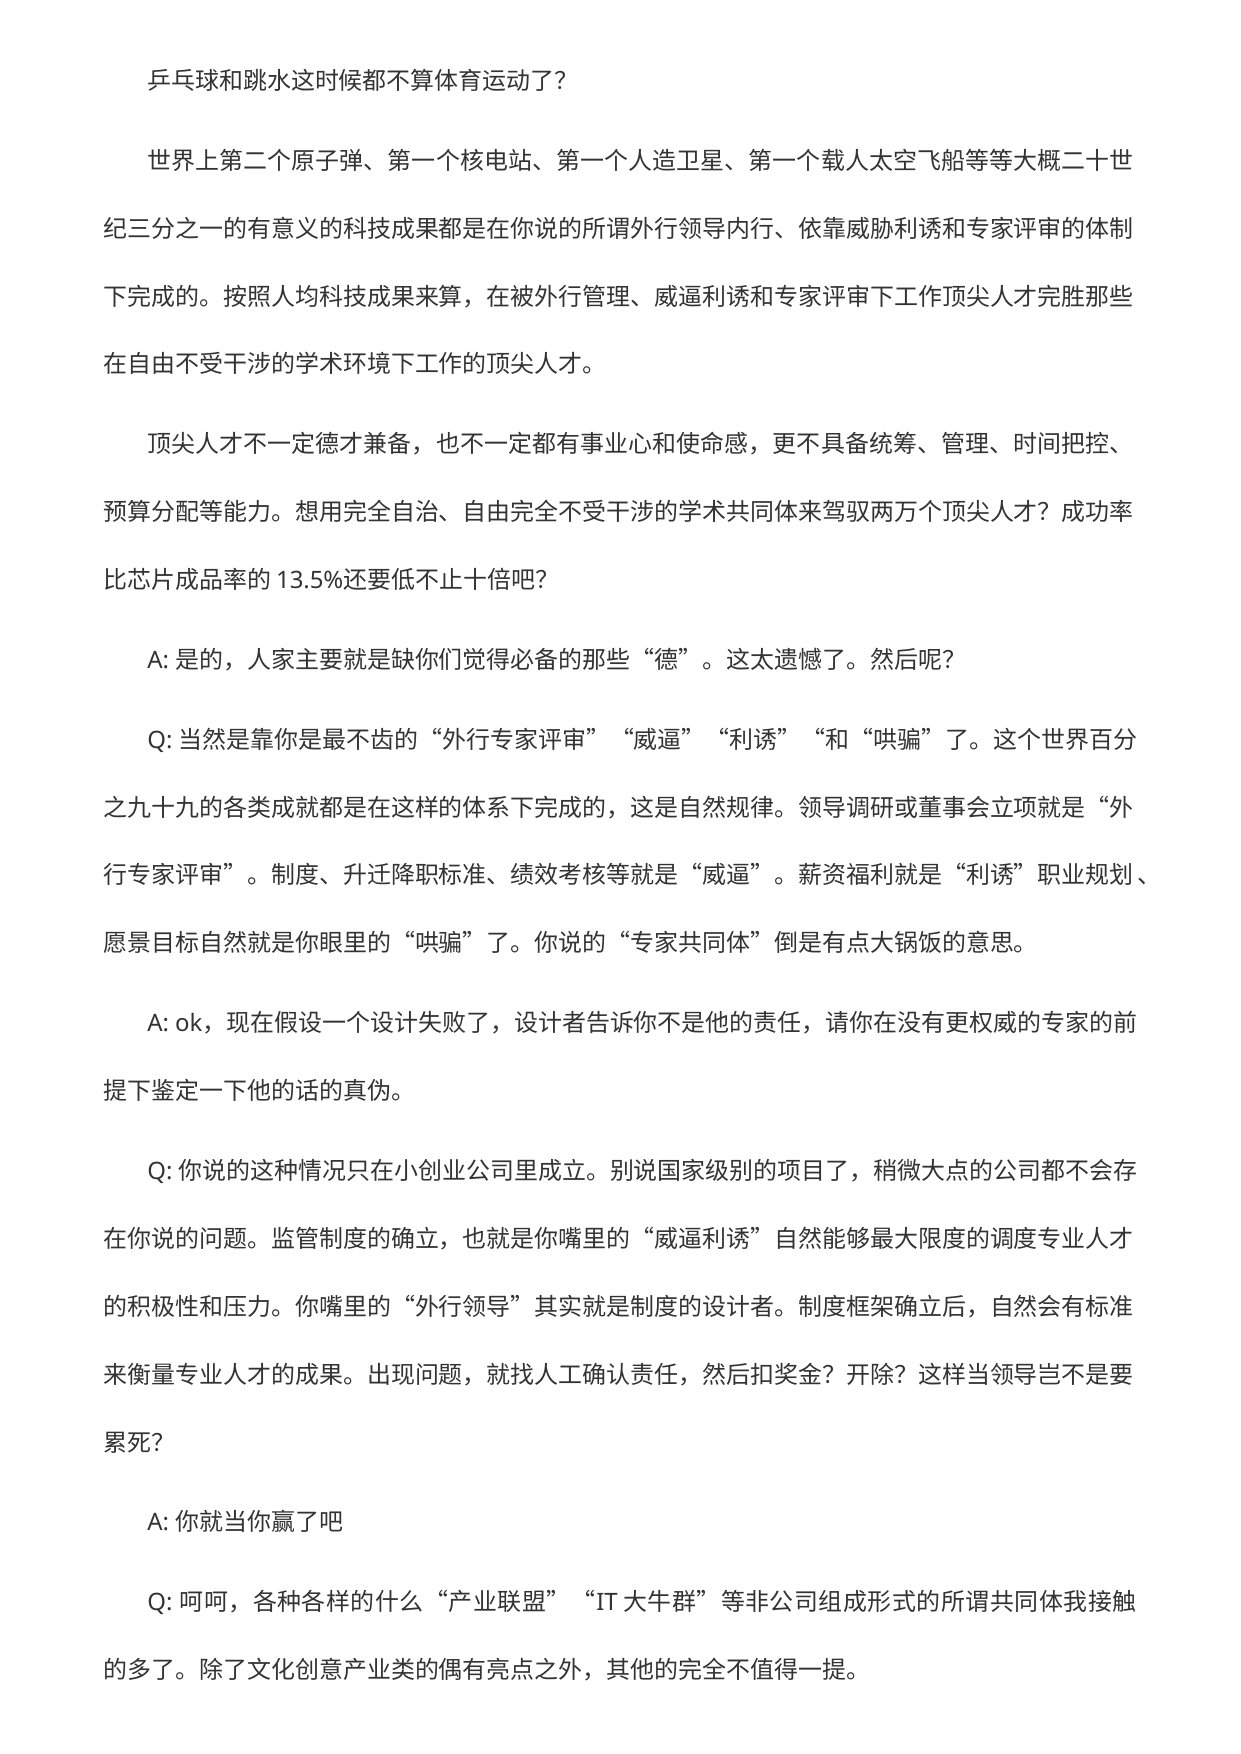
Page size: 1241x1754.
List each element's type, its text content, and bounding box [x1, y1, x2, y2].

text 顶尖人才不一定德才兼备，也不一定都有事业心和使命感，更不具备统筹、管理、时间把控、预算分配等能力。想用完全自治、自由完全不受干涉的学术共同体来驾驭两万个顶尖人才？成功率比芯片成品率的13.5%还要低不止十倍吧？ [103, 408, 1137, 612]
text A: ok，现在假设一个设计失败了，设计者告诉你不是他的责任，请你在没有更权威的专家的前提下鉴定一下他的话的真伪。 [103, 987, 1137, 1123]
text A: 你就当你赢了吧 [103, 1486, 1137, 1554]
text Q: 当然是靠你是最不齿的“外行专家评审”“威逼”“利诱”“和“哄骗”了。这个世界百分之九十九的各类成就都是在这样的体系下完成的，这是自然规律。领导调研或董事会立项就是“外行专家评审”。制度、升迁降职标准、绩效考核等就是“威逼”。薪资福利就是“利诱”职业规划、愿景目标自然就是你眼里的“哄骗”了。你说的“专家共同体”倒是有点大锅饭的意思。 [103, 704, 1137, 975]
text 世界上第二个原子弹、第一个核电站、第一个人造卫星、第一个载人太空飞船等等大概二十世纪三分之一的有意义的科技成果都是在你说的所谓外行领导内行、依靠威胁利诱和专家评审的体制下完成的。按照人均科技成果来算，在被外行管理、威逼利诱和专家评审下工作顶尖人才完胜那些在自由不受干涉的学术环境下工作的顶尖人才。 [103, 125, 1137, 396]
text A: 是的，人家主要就是缺你们觉得必备的那些“德”。这太遗憾了。然后呢？ [103, 624, 1137, 692]
text Q: 你说的这种情况只在小创业公司里成立。别说国家级别的项目了，稍微大点的公司都不会存在你说的问题。监管制度的确立，也就是你嘴里的“威逼利诱”自然能够最大限度的调度专业人才的积极性和压力。你嘴里的“外行领导”其实就是制度的设计者。制度框架确立后，自然会有标准来衡量专业人才的成果。出现问题，就找人工确认责任，然后扣奖金？开除？这样当领导岂不是要累死？ [103, 1135, 1137, 1474]
text Q: 呵呵，各种各样的什么“产业联盟”“IT大牛群”等非公司组成形式的所谓共同体我接触的多了。除了文化创意产业类的偶有亮点之外，其他的完全不值得一提。 [103, 1566, 1137, 1702]
text 乒乓球和跳水这时候都不算体育运动了？ [103, 45, 1137, 113]
